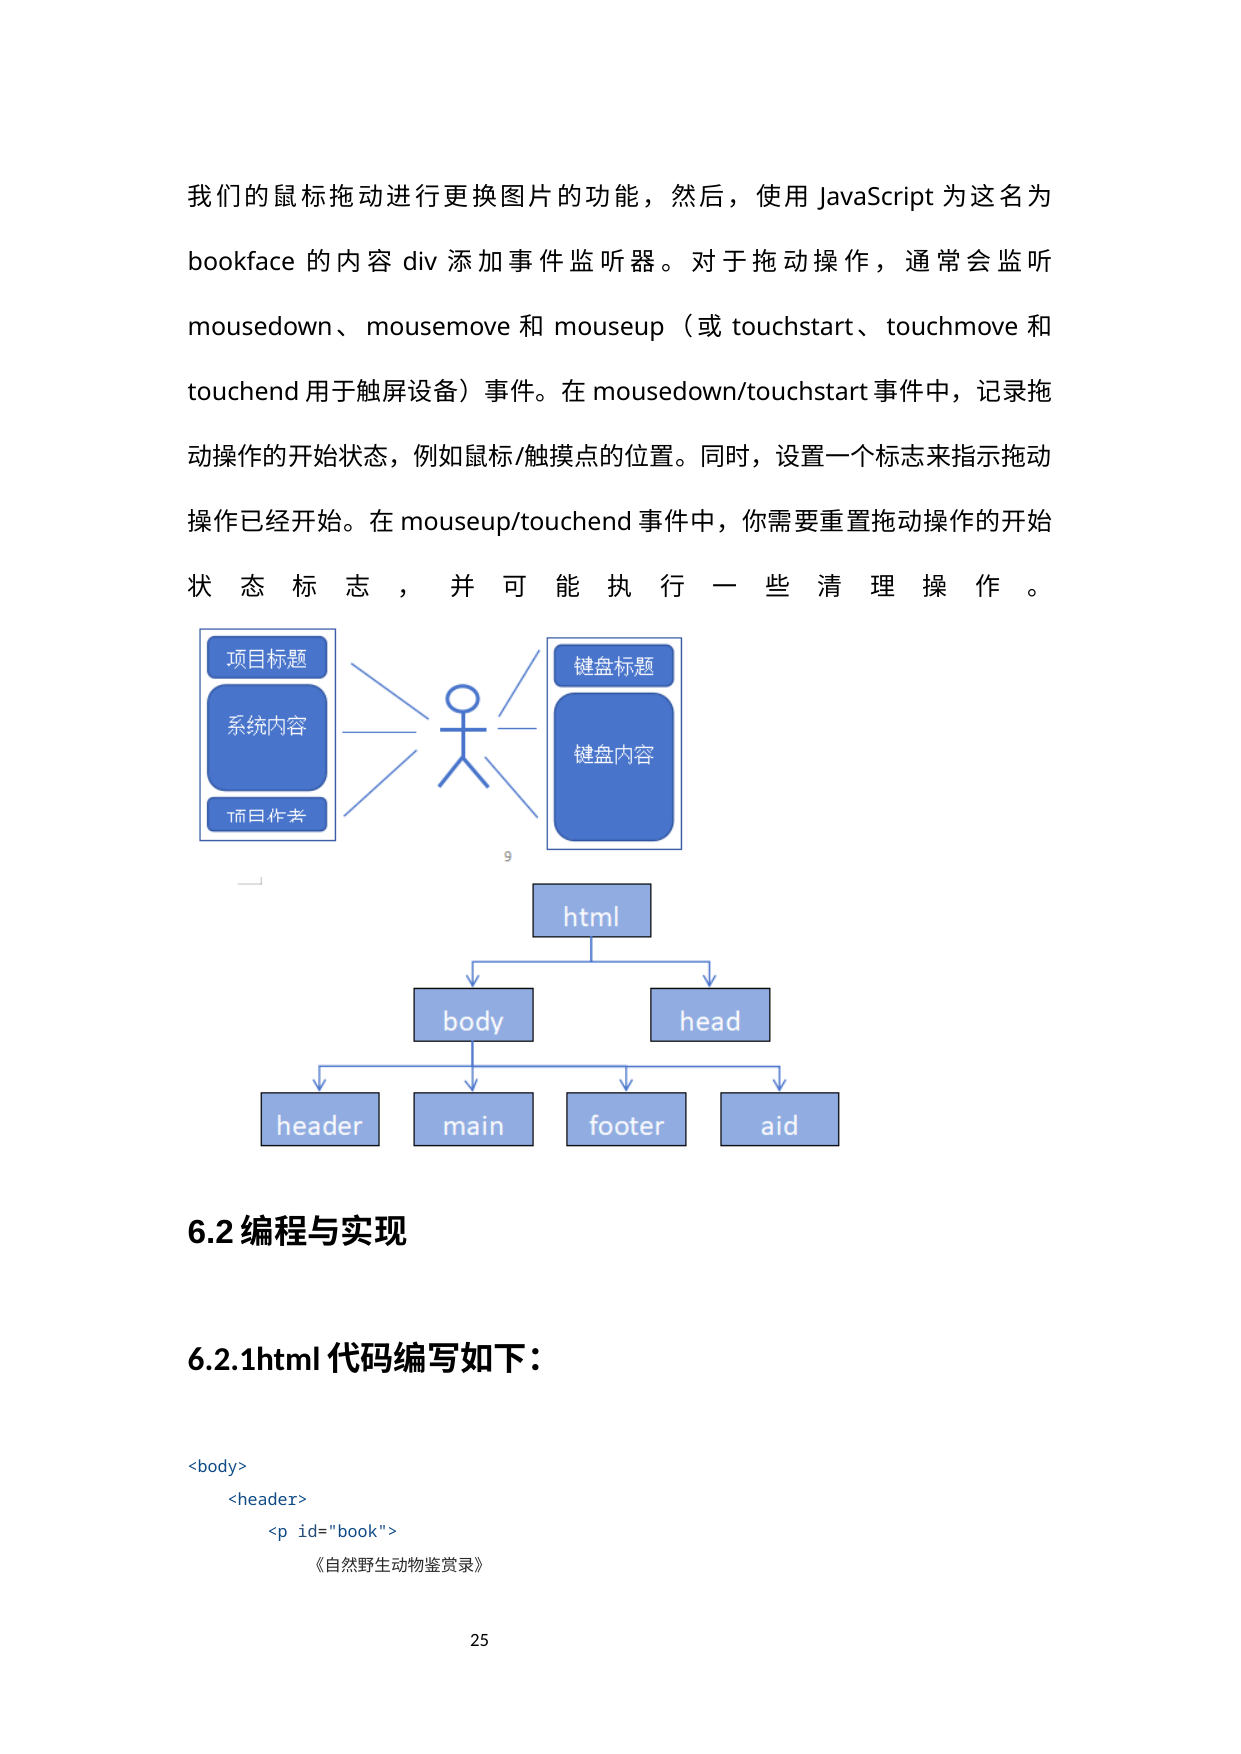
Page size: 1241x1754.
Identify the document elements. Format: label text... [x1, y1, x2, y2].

picture [187, 617, 700, 864]
text 《自然野生动物鉴赏录》 [187, 1548, 1053, 1580]
text <p id="book"> [187, 1515, 1053, 1548]
text <header> [187, 1483, 1053, 1515]
subtitle 6.2编程与实现 [187, 1197, 1053, 1262]
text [187, 162, 1053, 877]
text <body> [187, 1450, 1053, 1483]
subtitle 6.2.1html代码编写如下： [187, 1323, 1053, 1388]
picture [237, 877, 857, 1164]
